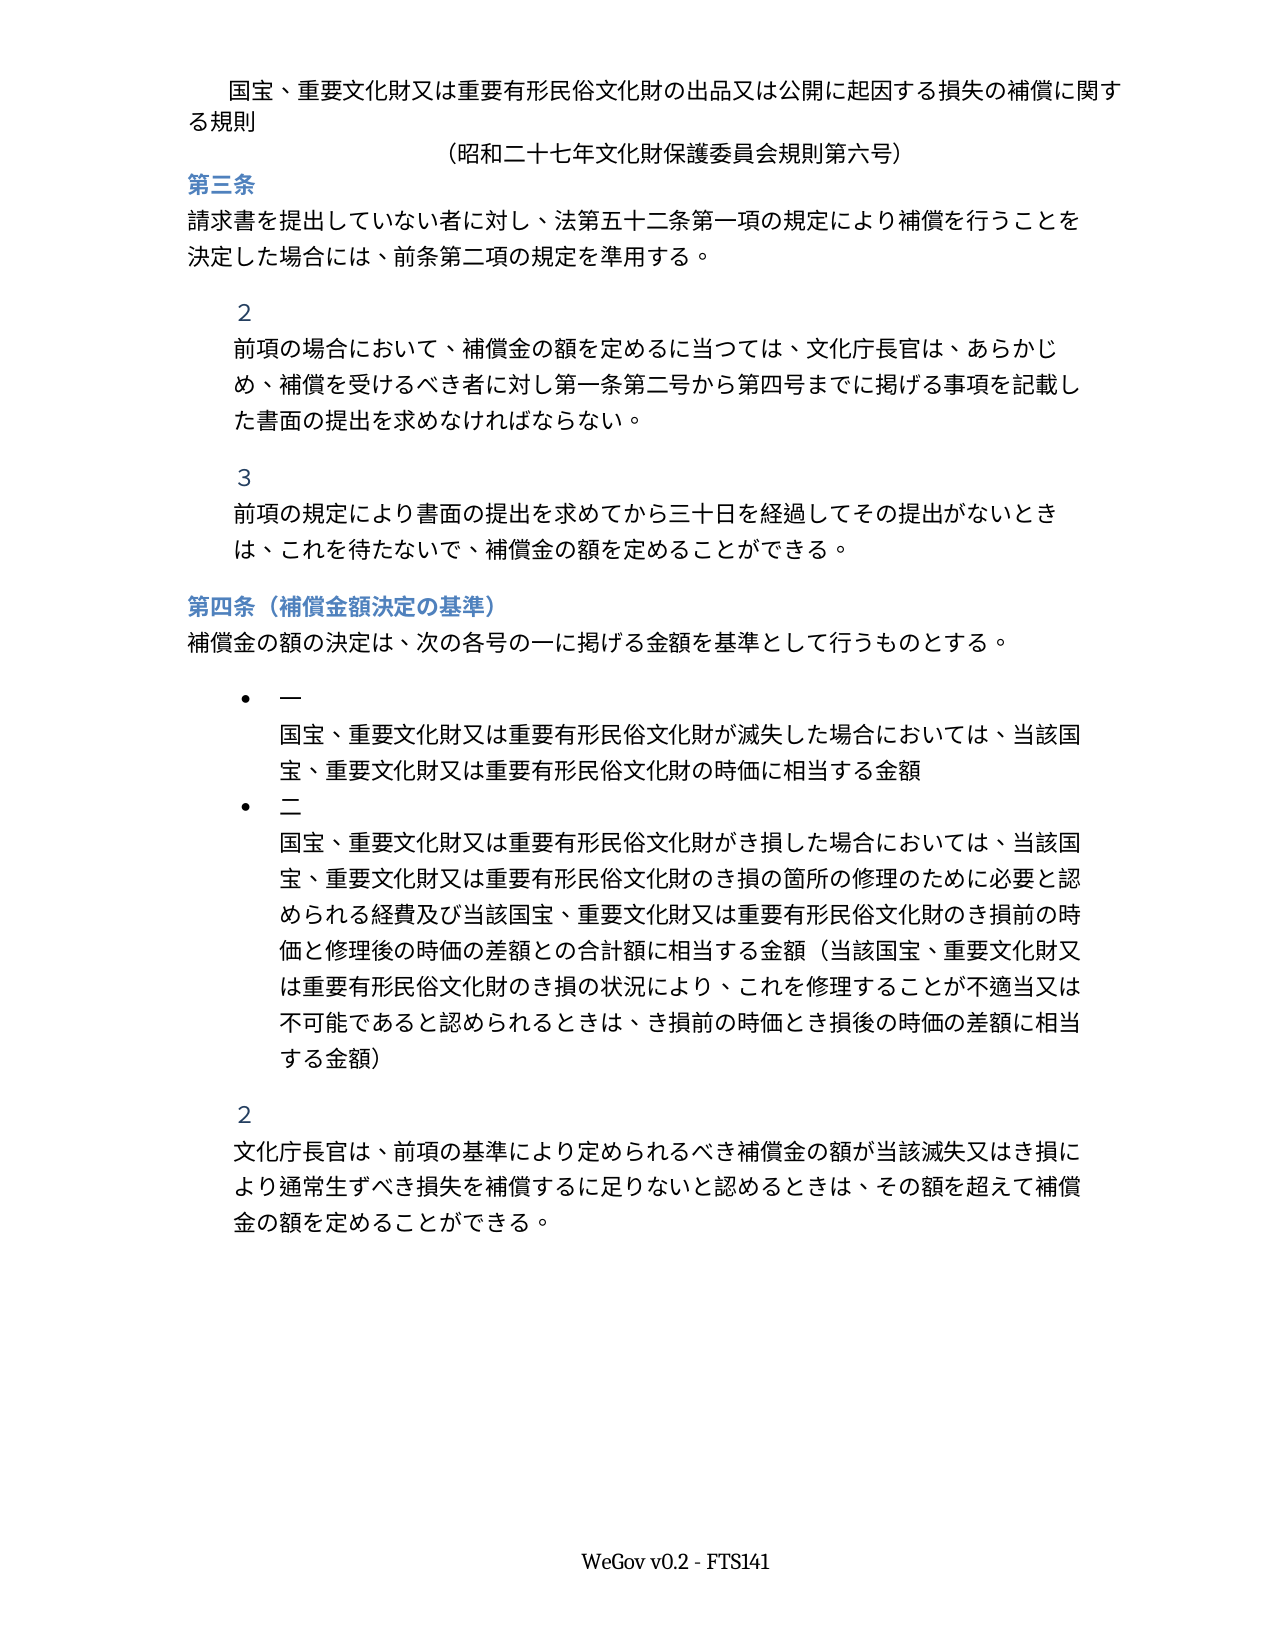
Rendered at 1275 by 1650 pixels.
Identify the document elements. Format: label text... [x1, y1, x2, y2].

subtitle ２ [233, 1099, 1087, 1131]
subtitle ３ [233, 462, 1087, 493]
subtitle 第三条 [187, 169, 1087, 200]
subtitle ２ [233, 297, 1087, 329]
list 二 国宝、重要文化財又は重要有形民俗文化財がき損した場合においては、当該国宝、重要文化財又は重要有形民俗文化財のき損の箇所の修理のために必要と認められる経費及び当該国宝、重要文化財又は重要有形民俗文化財のき損前の時価と修理後の時価の差額との合計額に相当する金額（当該国宝、重要文化財又は重要有形民俗文化財のき損の状況により、これを修理することが不適当又は不可能であると認められるときは、き損前の時価とき損後の時価の差額に相当する金額） [242, 791, 1087, 1074]
text 前項の規定により書面の提出を求めてから三十日を経過してその提出がないときは、これを待たないで、補償金の額を定めることができる。 [233, 498, 1087, 565]
text 補償金の額の決定は、次の各号の一に掲げる金額を基準として行うものとする。 [187, 627, 1087, 658]
text 請求書を提出していない者に対し、法第五十二条第一項の規定により補償を行うことを決定した場合には、前条第二項の規定を準用する。 [187, 205, 1087, 272]
text 前項の場合において、補償金の額を定めるに当つては、文化庁長官は、あらかじめ、補償を受けるべき者に対し第一条第二号から第四号までに掲げる事項を記載した書面の提出を求めなければならない。 [233, 333, 1087, 436]
list 一 国宝、重要文化財又は重要有形民俗文化財が滅失した場合においては、当該国宝、重要文化財又は重要有形民俗文化財の時価に相当する金額 [242, 683, 1087, 786]
subtitle 第四条（補償金額決定の基準） [187, 591, 1087, 622]
text 文化庁長官は、前項の基準により定められるべき補償金の額が当該滅失又はき損により通常生ずべき損失を補償するに足りないと認めるときは、その額を超えて補償金の額を定めることができる。 [233, 1135, 1087, 1238]
